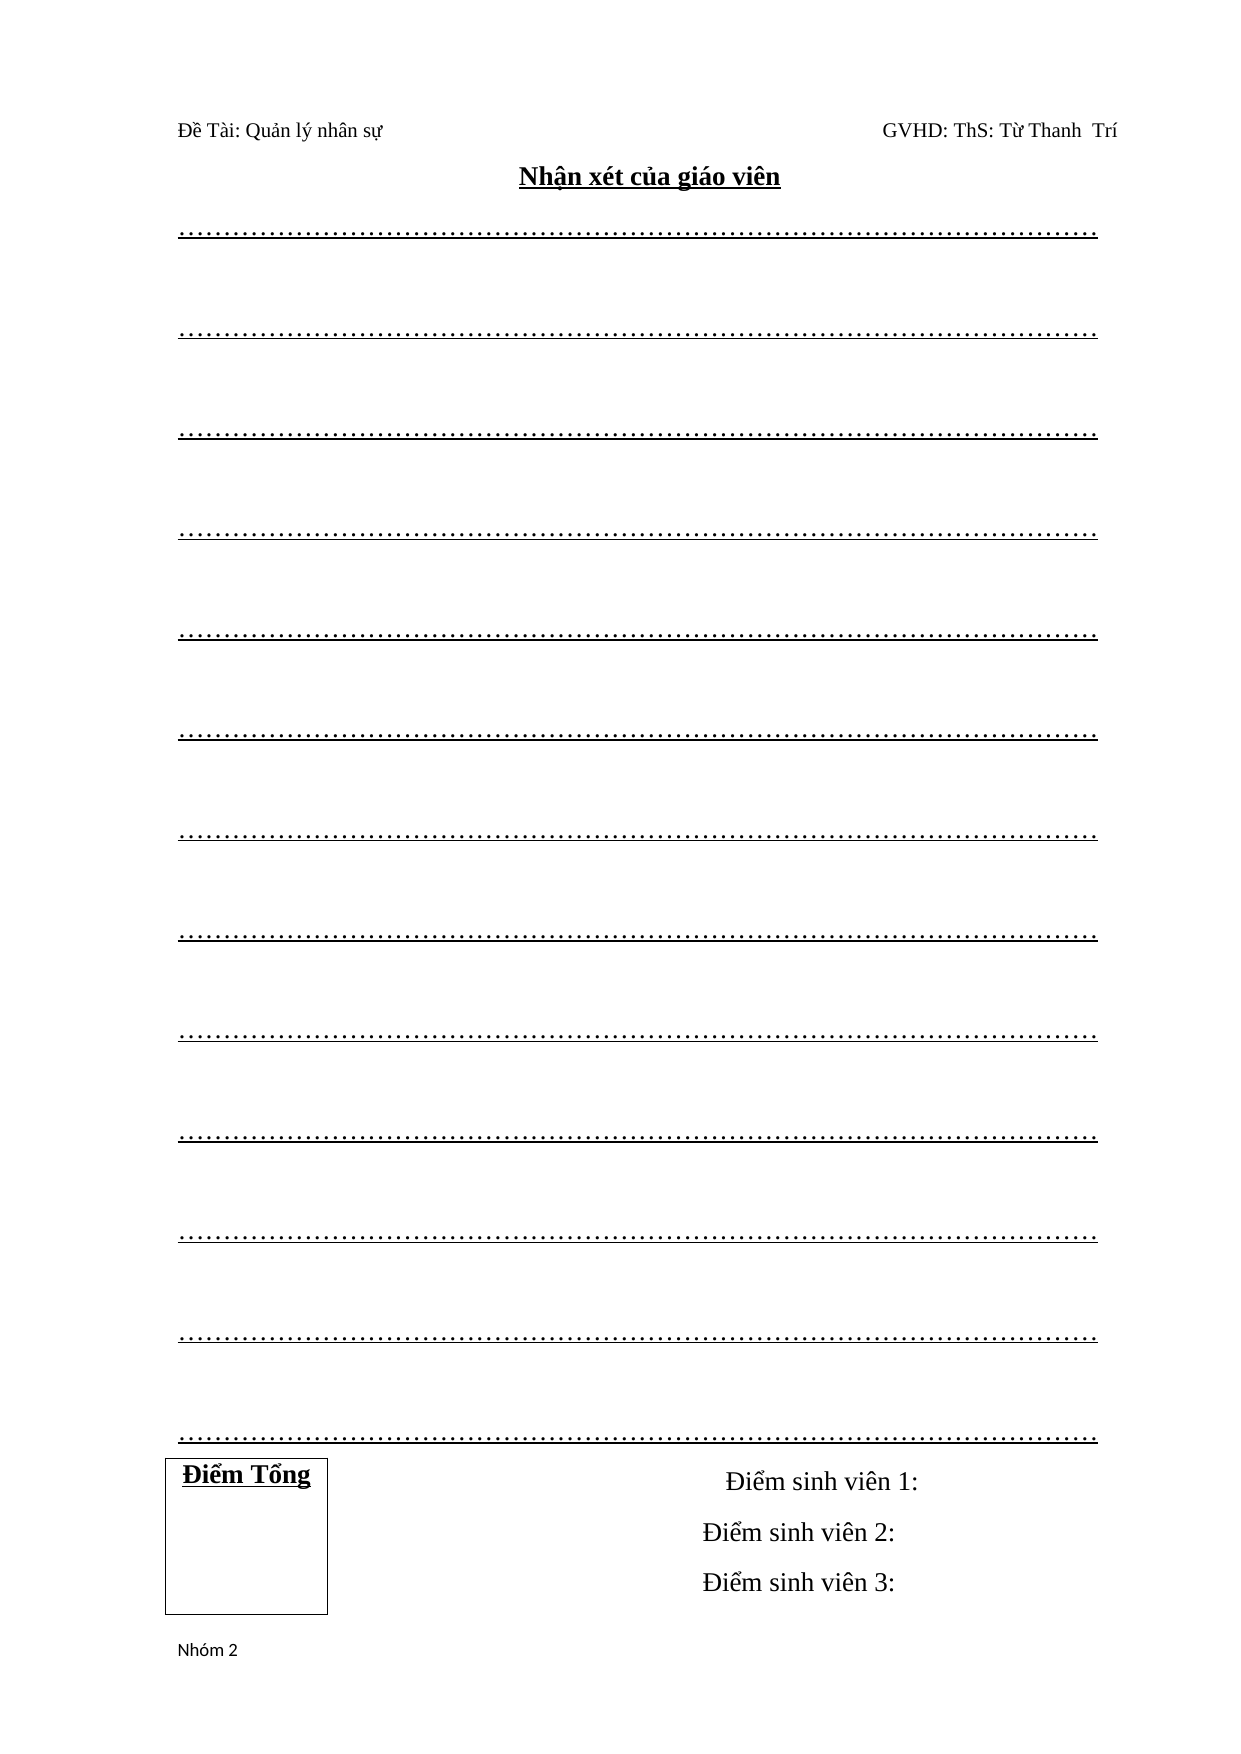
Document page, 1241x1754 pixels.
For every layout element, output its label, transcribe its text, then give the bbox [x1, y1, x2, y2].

table_header Điểm Tổng [166, 1459, 327, 1614]
text Điểm sinh viên 3: [328, 1566, 1122, 1597]
text ………………………………………………………………………………………… [177, 813, 1122, 844]
text ………………………………………………………………………………………… [177, 311, 1122, 342]
text ………………………………………………………………………………………… [177, 1013, 1122, 1045]
text ………………………………………………………………………………………… [177, 712, 1122, 743]
text ………………………………………………………………………………………… [177, 1315, 1122, 1346]
text ………………………………………………………………………………………… [177, 1415, 1122, 1446]
text Điểm sinh viên 2: [328, 1516, 1122, 1547]
text ………………………………………………………………………………………… [177, 210, 1122, 241]
text ………………………………………………………………………………………… [177, 1214, 1122, 1246]
text ………………………………………………………………………………………… [177, 913, 1122, 944]
text ………………………………………………………………………………………… [177, 511, 1122, 543]
text Điểm sinh viên 1: [328, 1465, 1122, 1497]
text Nhận xét của giáo viên [177, 160, 1122, 191]
text ………………………………………………………………………………………… [177, 1114, 1122, 1145]
text ………………………………………………………………………………………… [177, 411, 1122, 442]
text ………………………………………………………………………………………… [177, 612, 1122, 643]
